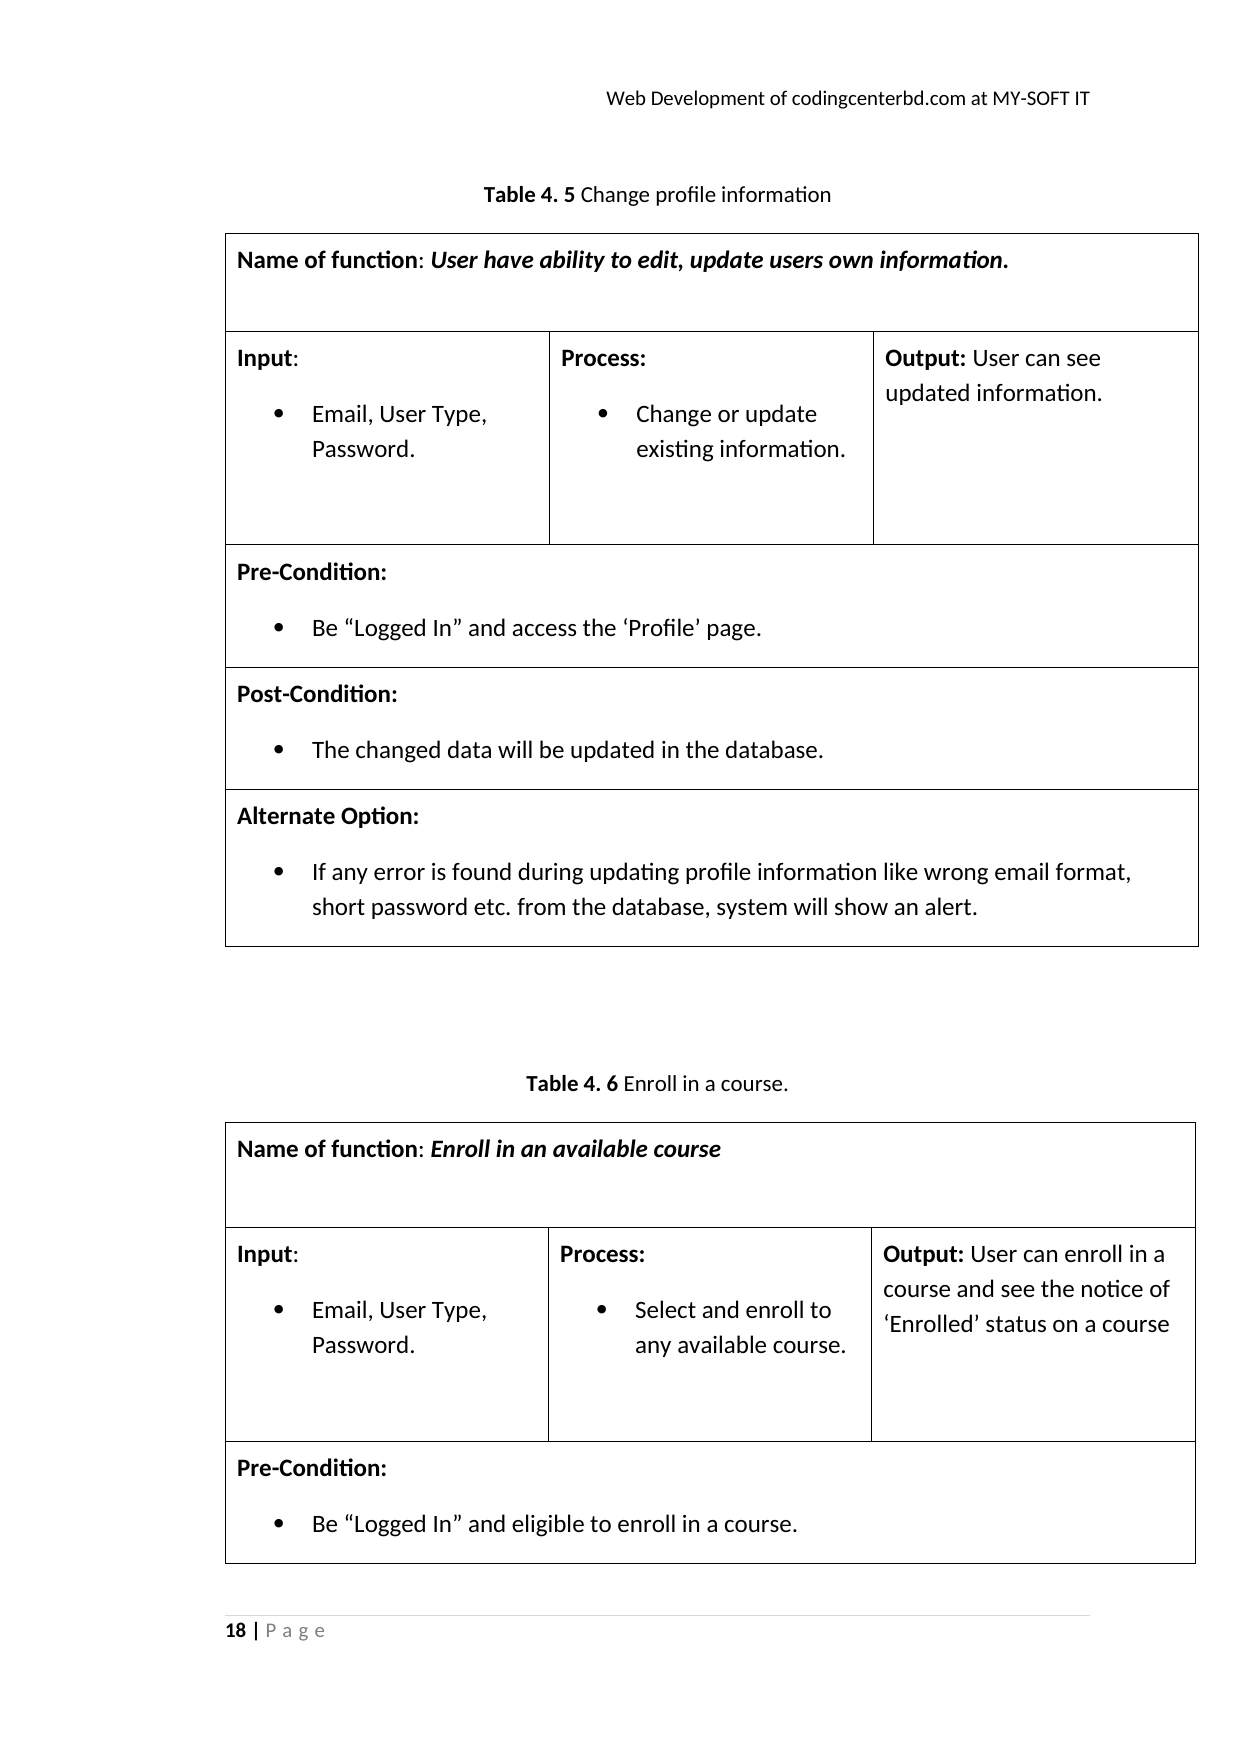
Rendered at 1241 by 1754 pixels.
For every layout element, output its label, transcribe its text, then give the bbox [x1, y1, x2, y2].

table_cell Pre-Condition: Be “Logged In” and access the ‘Profile’ page. [226, 545, 1198, 667]
table_cell Alternate Option: If any error is found during updating profile information like wrong email format, short password etc. from the database, system will show an alert. [226, 790, 1198, 946]
text Table 4. 6 Enroll in a course. [225, 1069, 1090, 1097]
table_header Name of function: User have ability to edit, update users own information. [226, 234, 1198, 331]
table_cell Output: User can see updated information. [874, 332, 1198, 544]
table_cell Pre-Condition: Be “Logged In” and eligible to enroll in a course. [226, 1442, 1195, 1563]
table_cell Input: Email, User Type, Password. [226, 332, 549, 544]
table_header Name of function: Enroll in an available course [226, 1123, 1195, 1227]
table_cell Process: Select and enroll to any available course. [549, 1228, 871, 1441]
table_cell Output: User can enroll in a course and see the notice of ‘Enrolled’ status on a course [872, 1228, 1195, 1441]
table_cell Process: Change or update existing information. [550, 332, 873, 544]
text Table 4. 5 Change profile information [225, 180, 1090, 208]
table_cell Post-Condition: The changed data will be updated in the database. [226, 668, 1198, 789]
table_cell Input: Email, User Type, Password. [226, 1228, 548, 1441]
